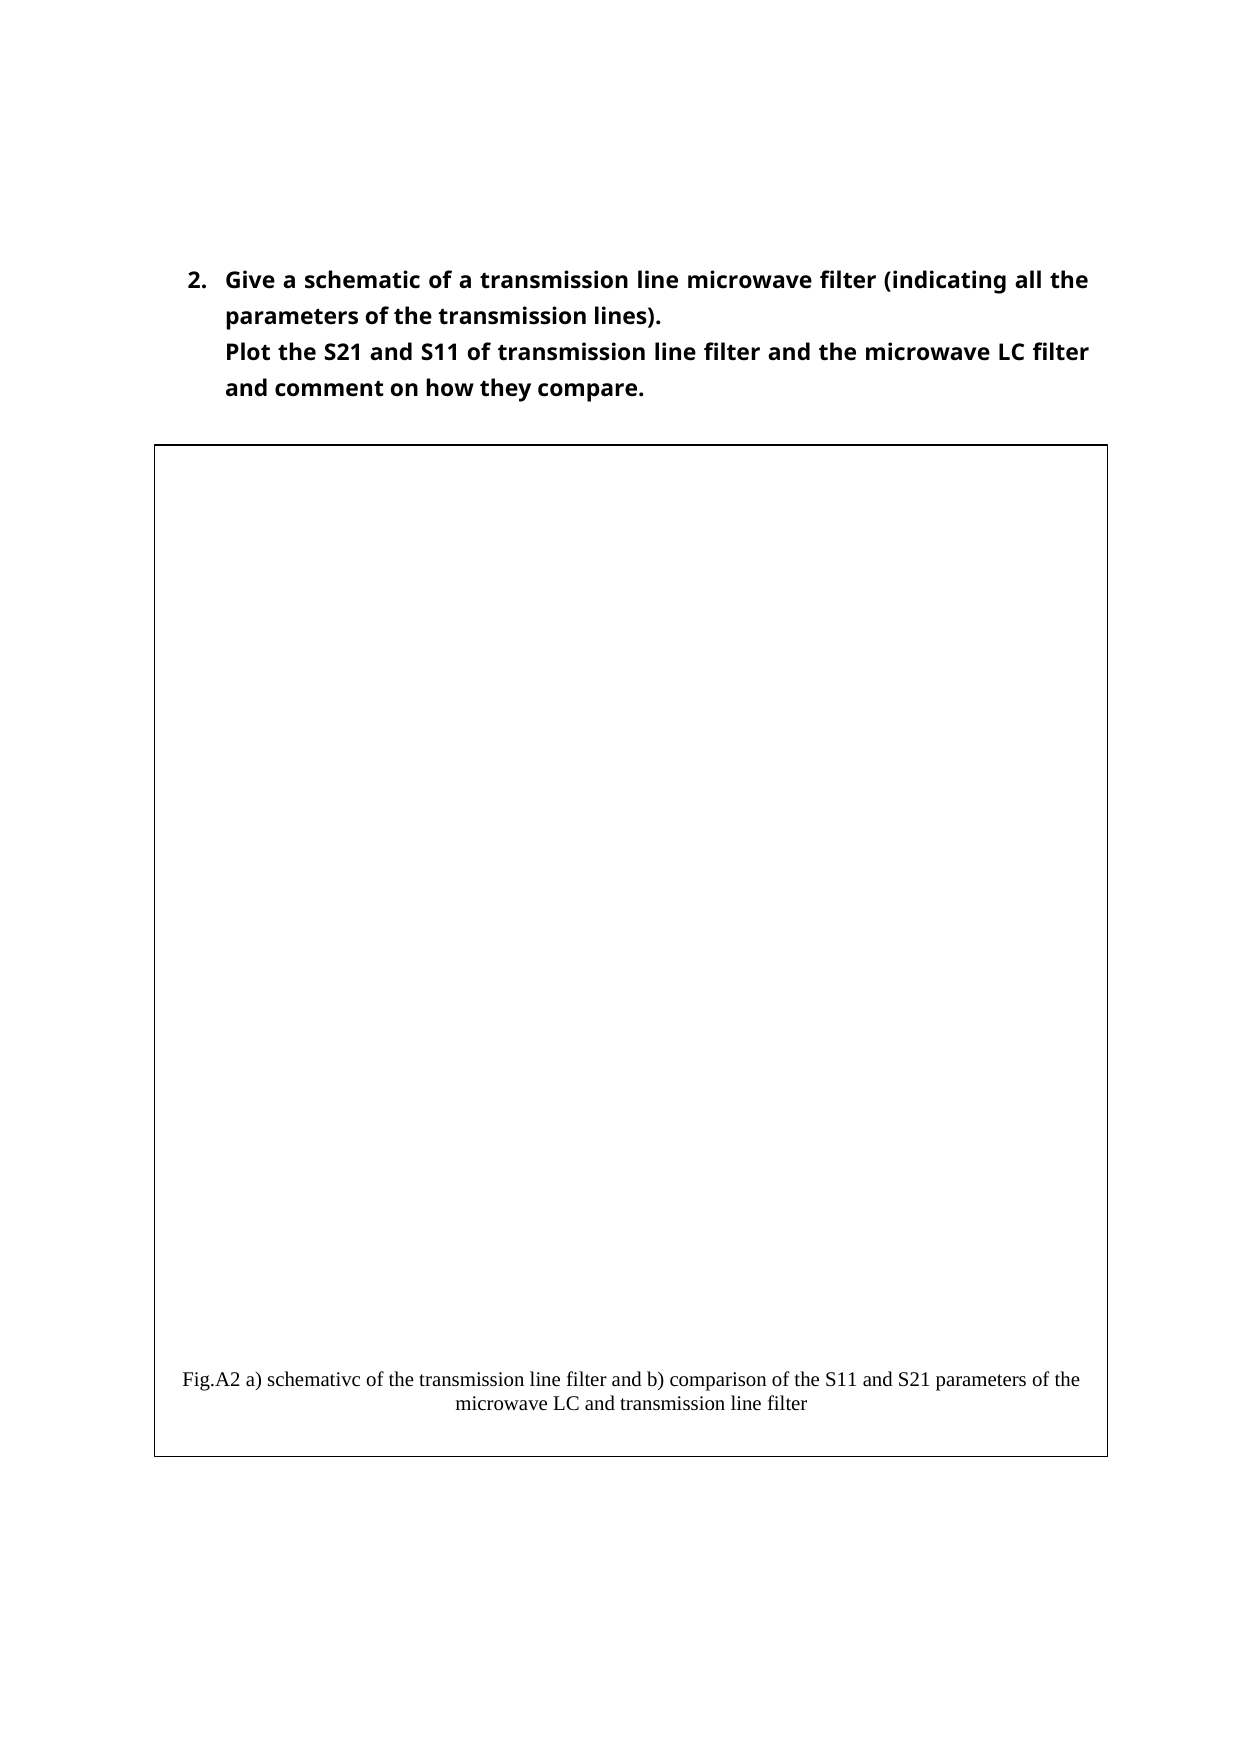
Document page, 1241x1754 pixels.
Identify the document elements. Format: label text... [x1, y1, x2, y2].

list Plot the S21 and S11 of transmission line filter and the microwave LC filter and comment on how they compare. [225, 336, 1090, 403]
list Give a schematic of a transmission line microwave filter (indicating all the parameters of the transmission lines). [187, 264, 1090, 331]
